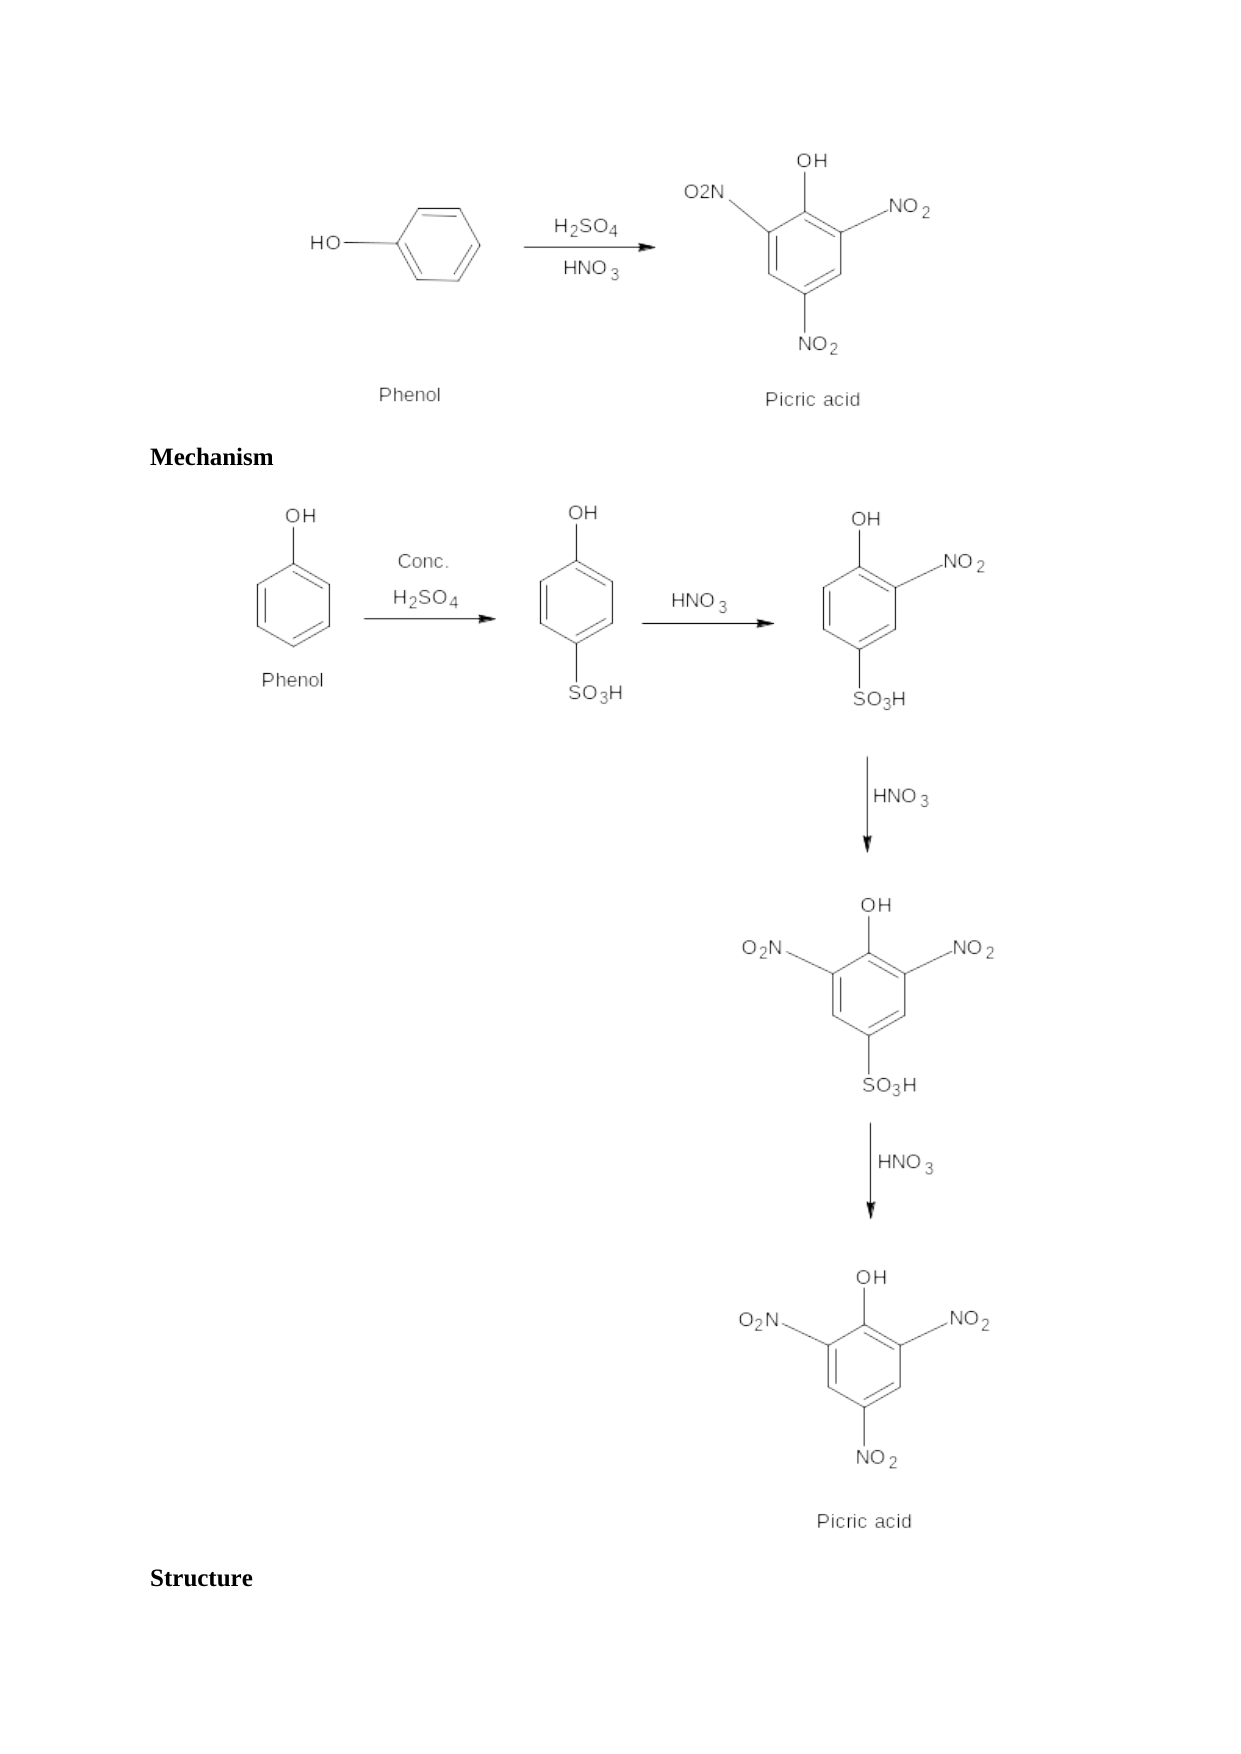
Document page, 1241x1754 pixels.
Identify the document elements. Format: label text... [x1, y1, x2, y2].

text Structure [150, 1563, 1090, 1592]
text Mechanism [150, 442, 1090, 470]
